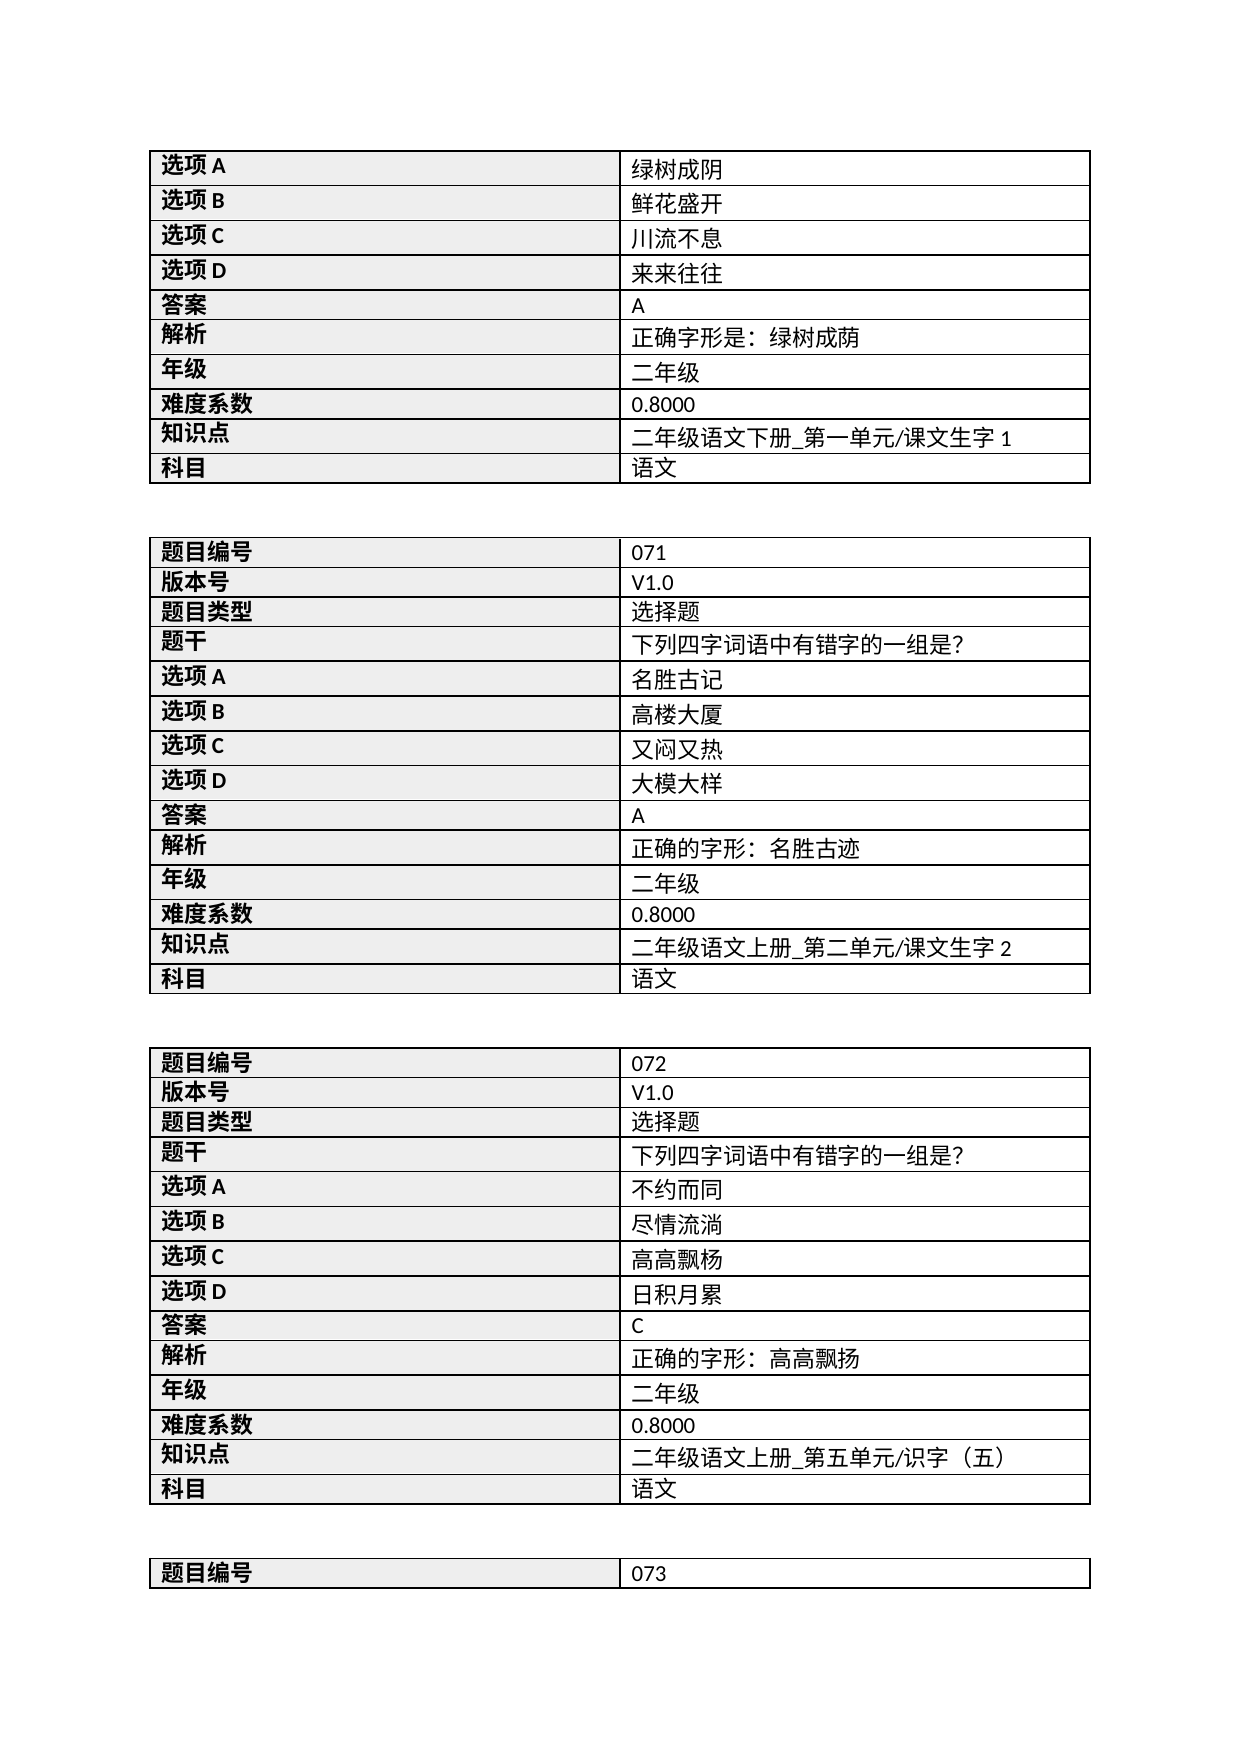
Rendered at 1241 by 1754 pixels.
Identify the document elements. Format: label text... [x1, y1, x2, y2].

table_cell 科目 [151, 965, 619, 993]
table_cell 解析 [151, 1341, 619, 1374]
table_cell 正确的字形：名胜古迹 [621, 831, 1089, 864]
table_header 题目编号 [151, 1049, 619, 1077]
table_cell 选项A [151, 152, 619, 185]
table_cell 正确的字形：高高飘扬 [621, 1341, 1089, 1374]
table_cell 知识点 [151, 1440, 619, 1473]
table_cell 不约而同 [621, 1172, 1089, 1206]
table_cell 版本号 [151, 1078, 619, 1106]
table_cell V1.0 [621, 1078, 1089, 1106]
table_cell 二年级语文上册_第五单元/识字（五） [621, 1440, 1089, 1473]
table_cell 二年级语文上册_第二单元/课文生字2 [621, 930, 1089, 963]
table_cell 选项B [151, 186, 619, 219]
table_cell 年级 [151, 1376, 619, 1409]
table_cell 选项D [151, 256, 619, 289]
table_cell 来来往往 [621, 256, 1089, 289]
table_cell 二年级 [621, 355, 1089, 388]
table_cell 选项B [151, 1207, 619, 1240]
table_cell 选项C [151, 221, 619, 254]
table_cell 鲜花盛开 [621, 186, 1089, 219]
table_cell 答案 [151, 291, 619, 319]
table_cell 选择题 [621, 1108, 1089, 1136]
table_header 题目编号 [151, 1559, 619, 1587]
table_cell 0.8000 [621, 900, 1089, 928]
table_cell 年级 [151, 866, 619, 899]
table_cell 二年级 [621, 1376, 1089, 1409]
table_cell 答案 [151, 801, 619, 829]
table_cell 答案 [151, 1312, 619, 1339]
table_cell 年级 [151, 355, 619, 388]
table_header 073 [621, 1559, 1089, 1587]
table_cell 选项A [151, 662, 619, 695]
table_cell 又闷又热 [621, 732, 1089, 765]
table_cell 大模大样 [621, 766, 1089, 799]
table_cell 科目 [151, 454, 619, 482]
table_cell 日积月累 [621, 1277, 1089, 1310]
table_cell 选项D [151, 1277, 619, 1310]
table_cell 选项C [151, 1242, 619, 1275]
table_cell 选择题 [621, 598, 1089, 626]
table_cell 选项D [151, 766, 619, 799]
table_cell 解析 [151, 831, 619, 864]
table_cell 二年级 [621, 866, 1089, 899]
table_cell 知识点 [151, 420, 619, 453]
table_cell 高楼大厦 [621, 697, 1089, 730]
table_cell A [621, 291, 1089, 319]
table_cell A [621, 801, 1089, 829]
table_cell 语文 [621, 454, 1089, 482]
table_cell 0.8000 [621, 390, 1089, 418]
table_cell 版本号 [151, 568, 619, 596]
table_cell 二年级语文下册_第一单元/课文生字1 [621, 420, 1089, 453]
table_cell 川流不息 [621, 221, 1089, 254]
table_cell 知识点 [151, 930, 619, 963]
table_cell 下列四字词语中有错字的一组是？ [621, 1138, 1089, 1171]
table_cell 题目类型 [151, 598, 619, 626]
table_cell 高高飘杨 [621, 1242, 1089, 1275]
table_cell 难度系数 [151, 900, 619, 928]
table_cell 解析 [151, 320, 619, 353]
table_cell 选项B [151, 697, 619, 730]
table_cell 下列四字词语中有错字的一组是？ [621, 627, 1089, 660]
table_cell 科目 [151, 1475, 619, 1503]
table_cell 名胜古记 [621, 662, 1089, 695]
table_cell 难度系数 [151, 1411, 619, 1439]
table_cell 难度系数 [151, 390, 619, 418]
table_header 072 [621, 1049, 1089, 1077]
table_header 题目编号 [151, 538, 620, 566]
table_header 071 [621, 538, 1089, 566]
table_cell 语文 [621, 1475, 1089, 1503]
table_cell 正确字形是：绿树成荫 [621, 320, 1089, 353]
table_cell 语文 [621, 965, 1089, 993]
table_cell 绿树成阴 [621, 152, 1089, 185]
table_cell 题目类型 [151, 1108, 619, 1136]
table_cell 题干 [151, 1138, 619, 1171]
table_cell 题干 [151, 627, 619, 660]
table_cell 选项C [151, 732, 619, 765]
table_cell V1.0 [621, 568, 1089, 596]
table_cell 0.8000 [621, 1411, 1089, 1439]
table_cell 选项A [151, 1172, 619, 1206]
table_cell 尽情流淌 [621, 1207, 1089, 1240]
table_cell C [621, 1312, 1089, 1339]
